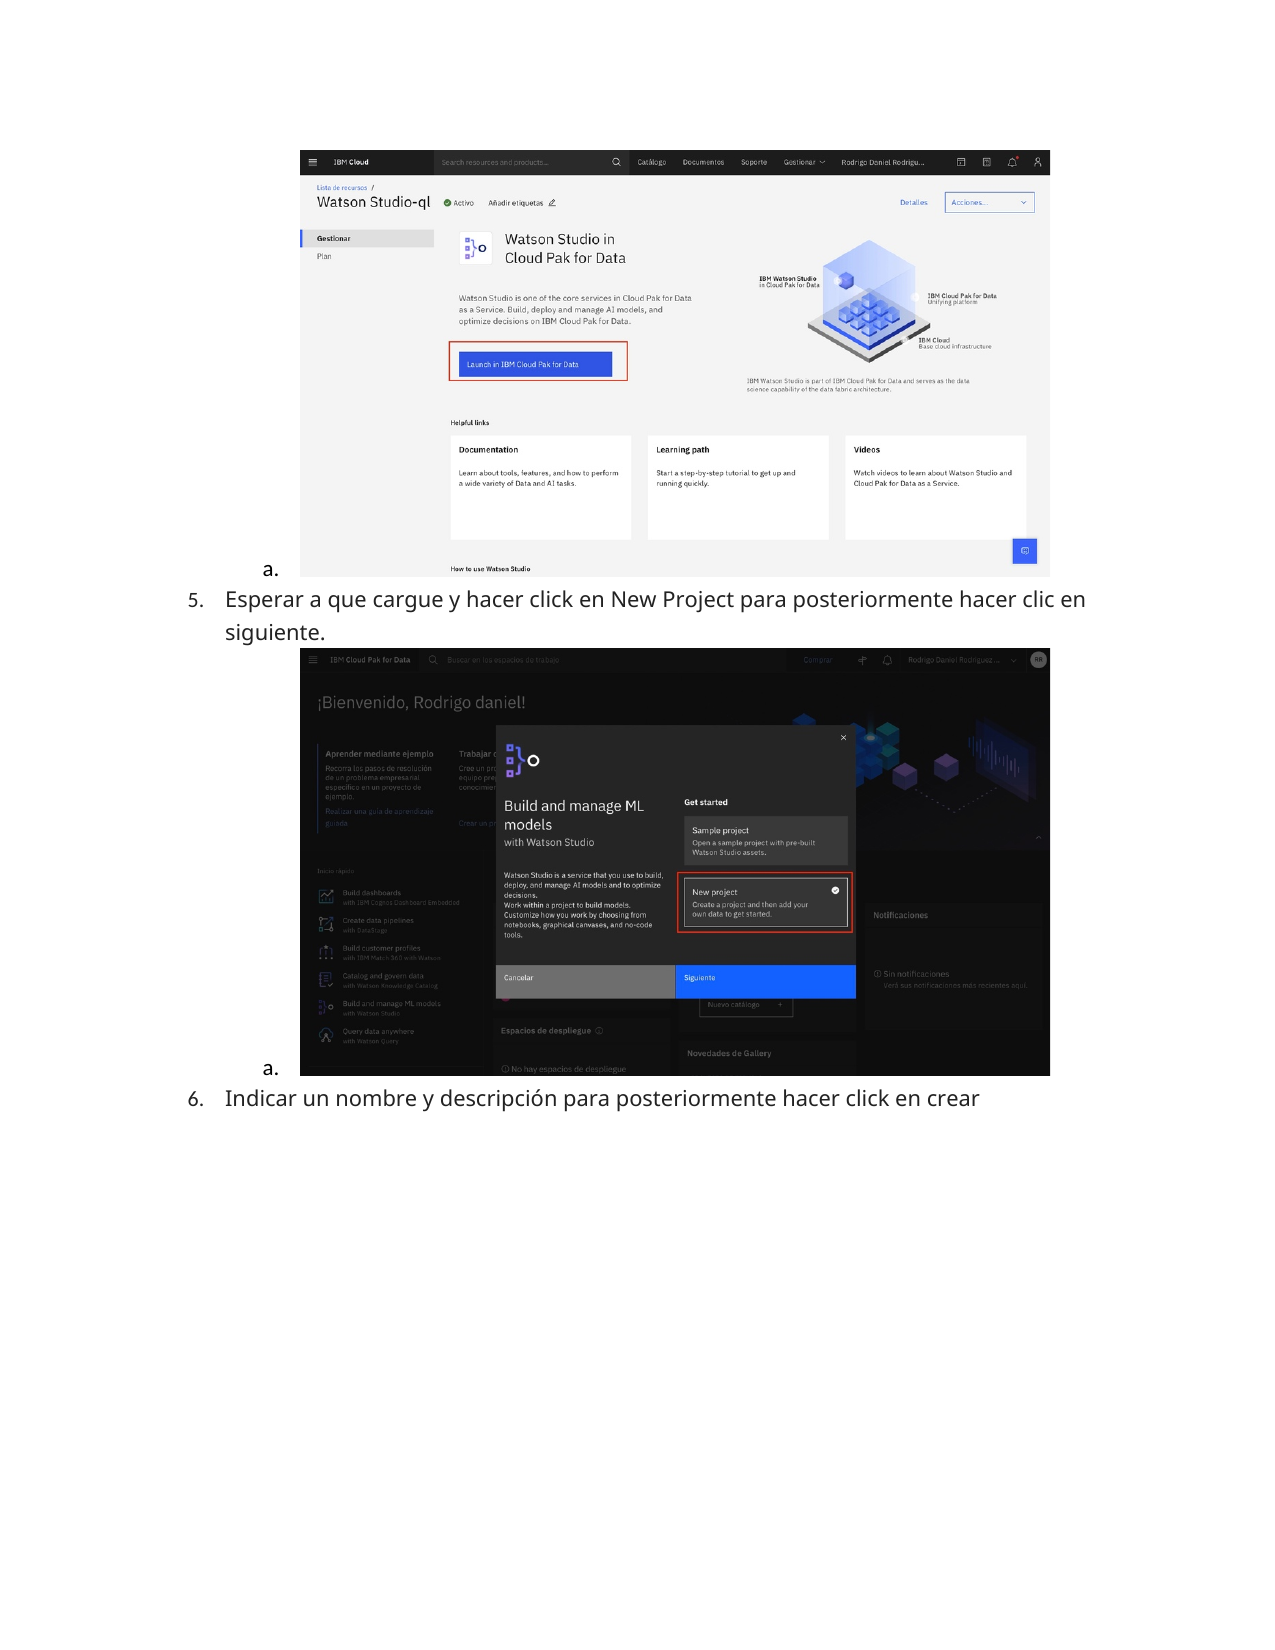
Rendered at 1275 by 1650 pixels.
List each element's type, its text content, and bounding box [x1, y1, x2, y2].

list Indicar un nombre y descripción para posteriormente hacer click en crear [187, 1083, 1125, 1113]
picture [300, 150, 1050, 577]
list Esperar a que cargue y hacer click en New Project para posteriormente hacer clic en siguiente. [187, 584, 1125, 646]
picture [300, 648, 1050, 1076]
